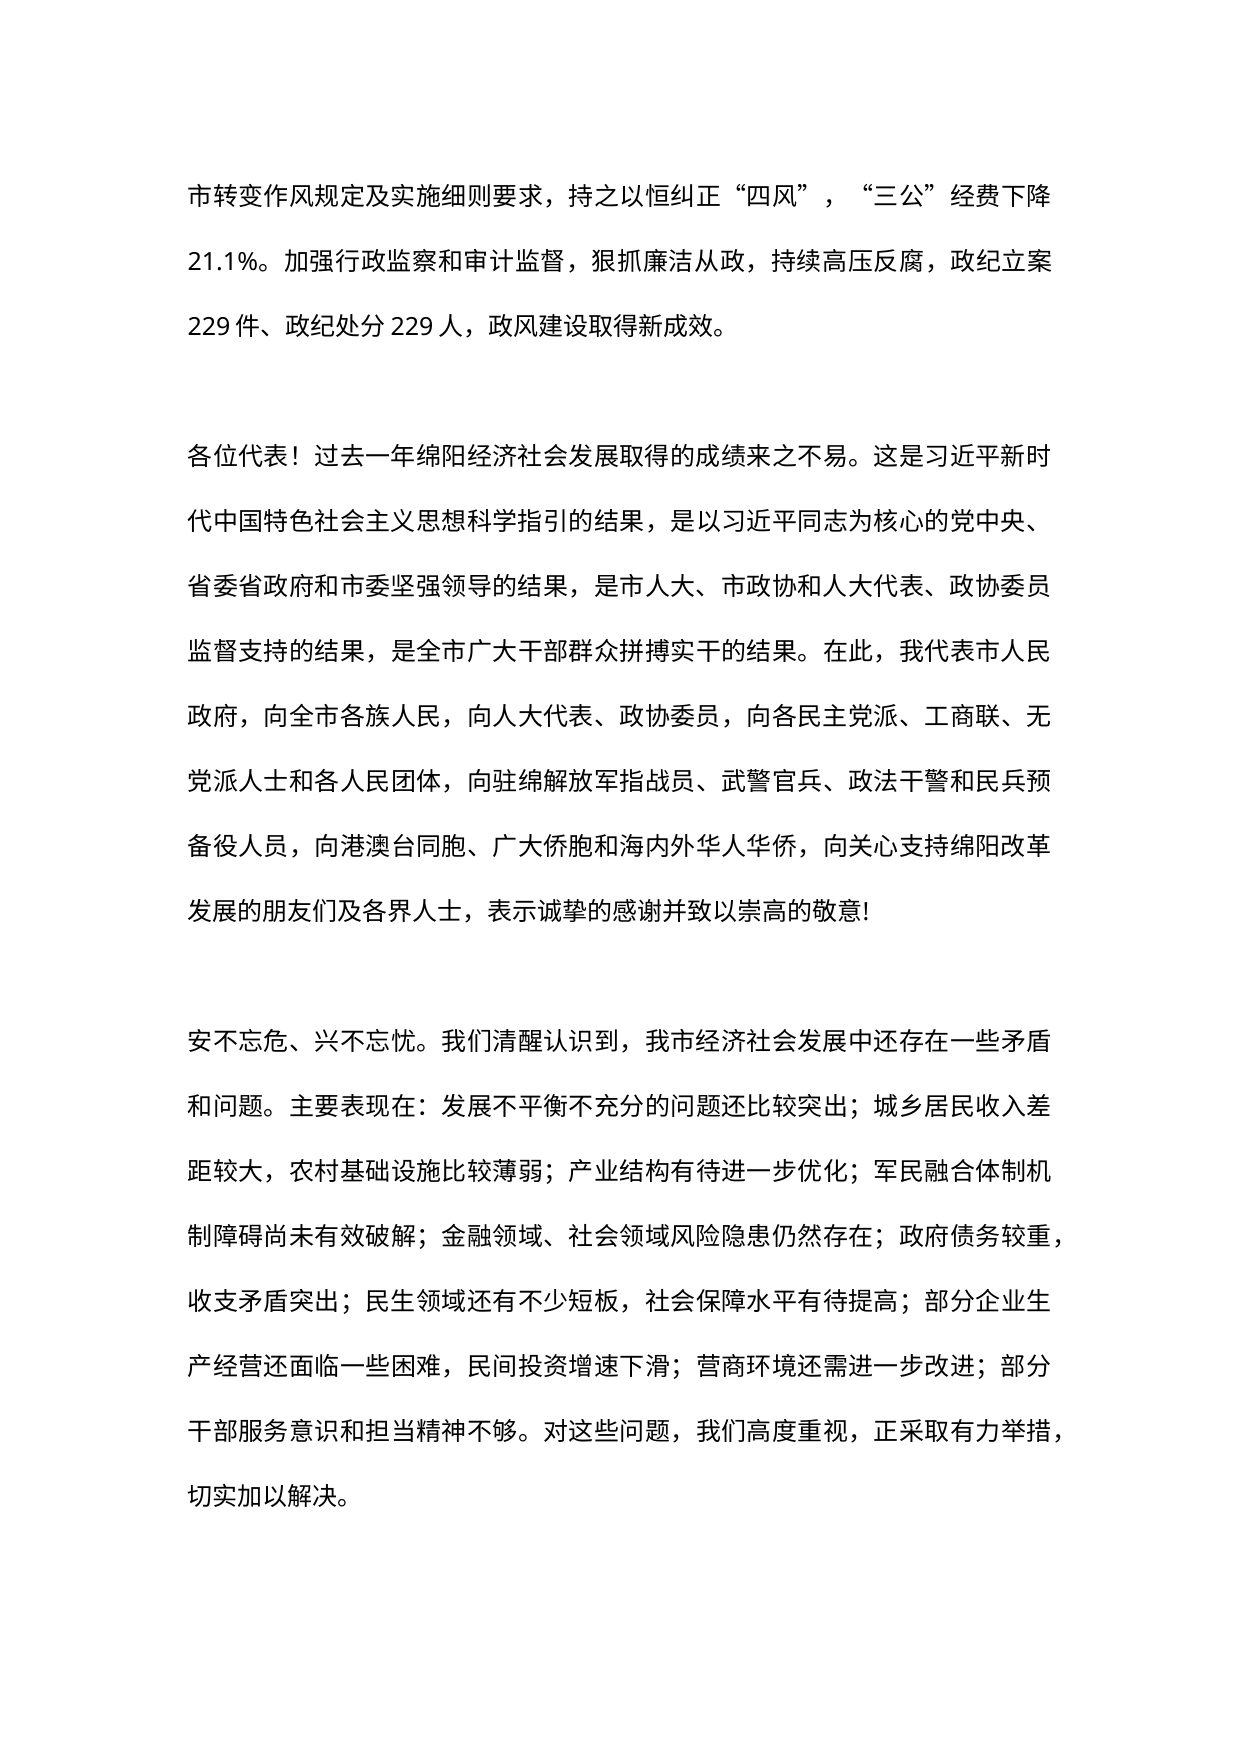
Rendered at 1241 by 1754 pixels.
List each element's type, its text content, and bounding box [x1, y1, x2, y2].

text 安不忘危、兴不忘忧。我们清醒认识到，我市经济社会发展中还存在一些矛盾和问题。主要表现在：发展不平衡不充分的问题还比较突出；城乡居民收入差距较大，农村基础设施比较薄弱；产业结构有待进一步优化；军民融合体制机制障碍尚未有效破解；金融领域、社会领域风险隐患仍然存在；政府债务较重，收支矛盾突出；民生领域还有不少短板，社会保障水平有待提高；部分企业生产经营还面临一些困难，民间投资增速下滑；营商环境还需进一步改进；部分干部服务意识和担当精神不够。对这些问题，我们高度重视，正采取有力举措，切实加以解决。 [187, 1007, 1053, 1527]
text 各位代表！过去一年绵阳经济社会发展取得的成绩来之不易。这是习近平新时代中国特色社会主义思想科学指引的结果，是以习近平同志为核心的党中央、省委省政府和市委坚强领导的结果，是市人大、市政协和人大代表、政协委员监督支持的结果，是全市广大干部群众拼搏实干的结果。在此，我代表市人民政府，向全市各族人民，向人大代表、政协委员，向各民主党派、工商联、无党派人士和各人民团体，向驻绵解放军指战员、武警官兵、政法干警和民兵预备役人员，向港澳台同胞、广大侨胞和海内外华人华侨，向关心支持绵阳改革发展的朋友们及各界人士，表示诚挚的感谢并致以崇高的敬意! [187, 422, 1053, 942]
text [187, 162, 1053, 357]
